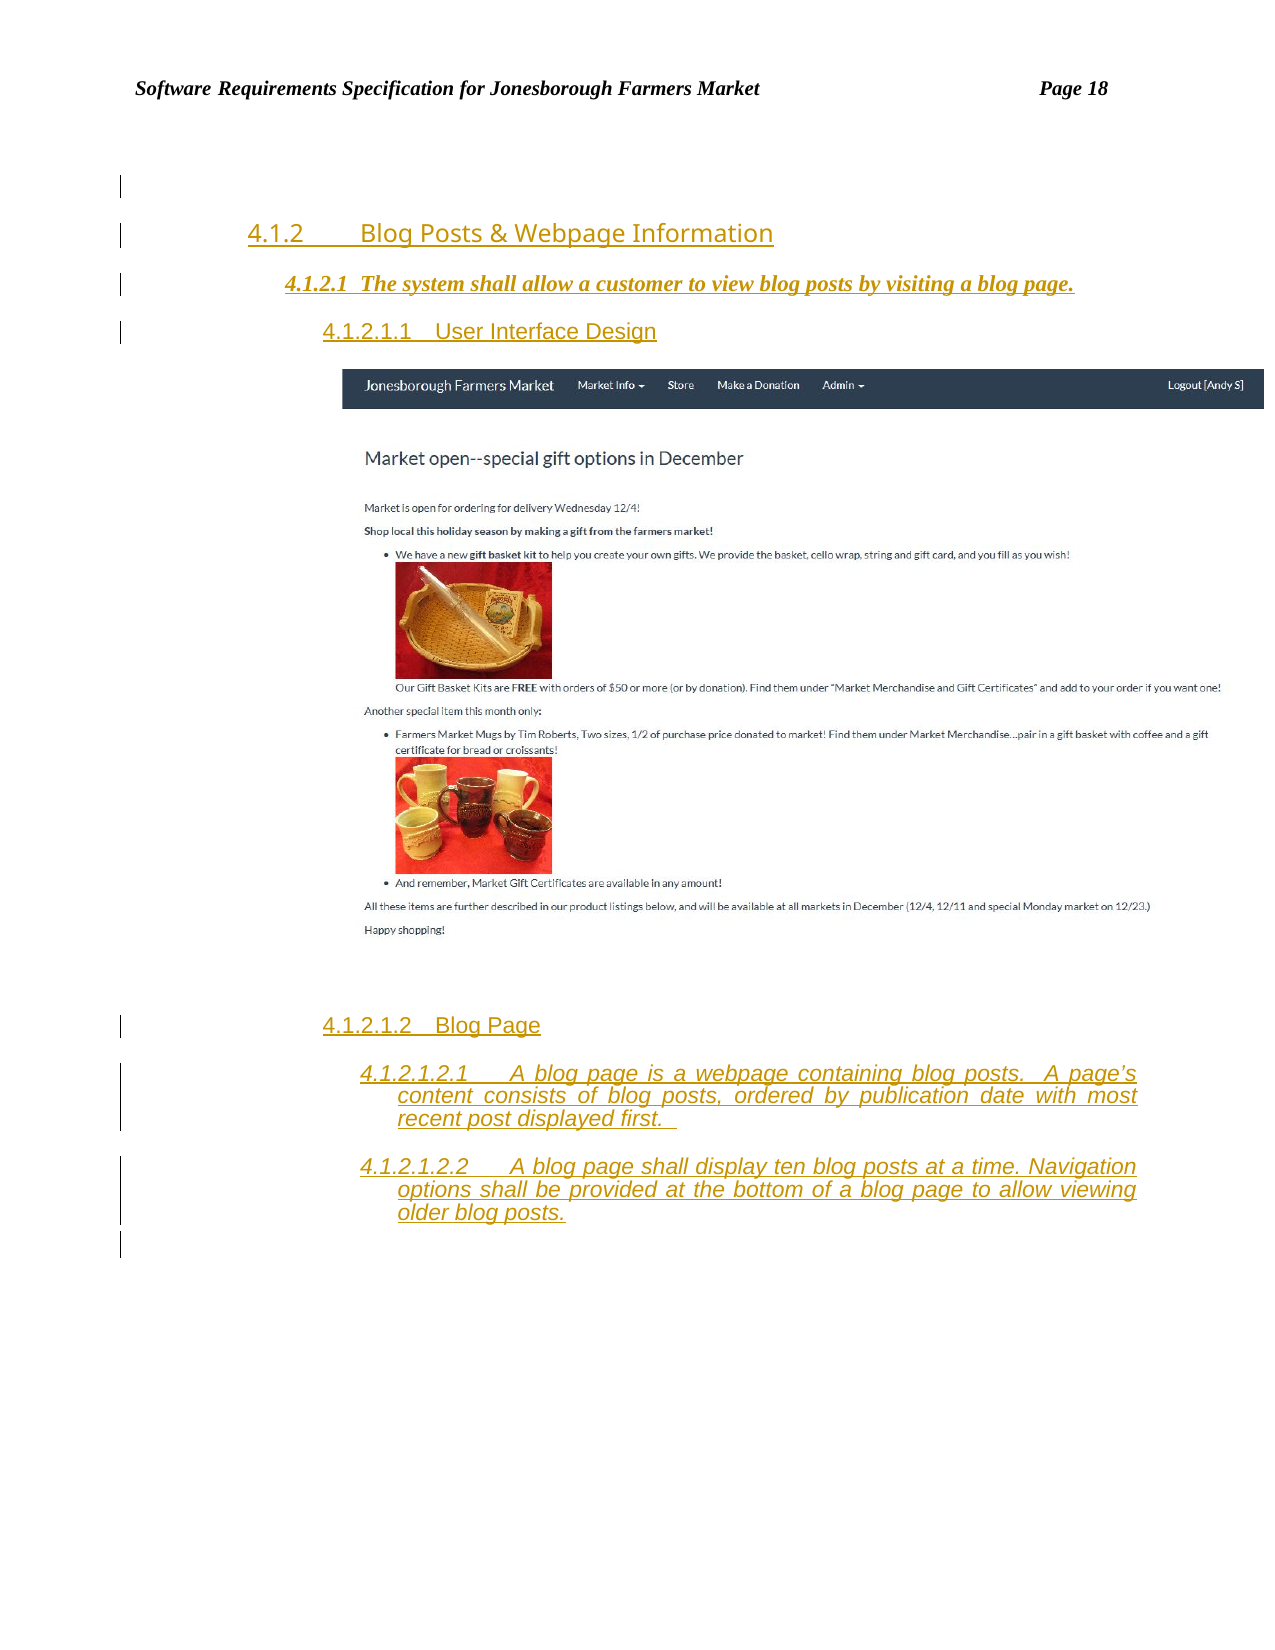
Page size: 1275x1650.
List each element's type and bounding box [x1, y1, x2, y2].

picture [342, 369, 1264, 942]
